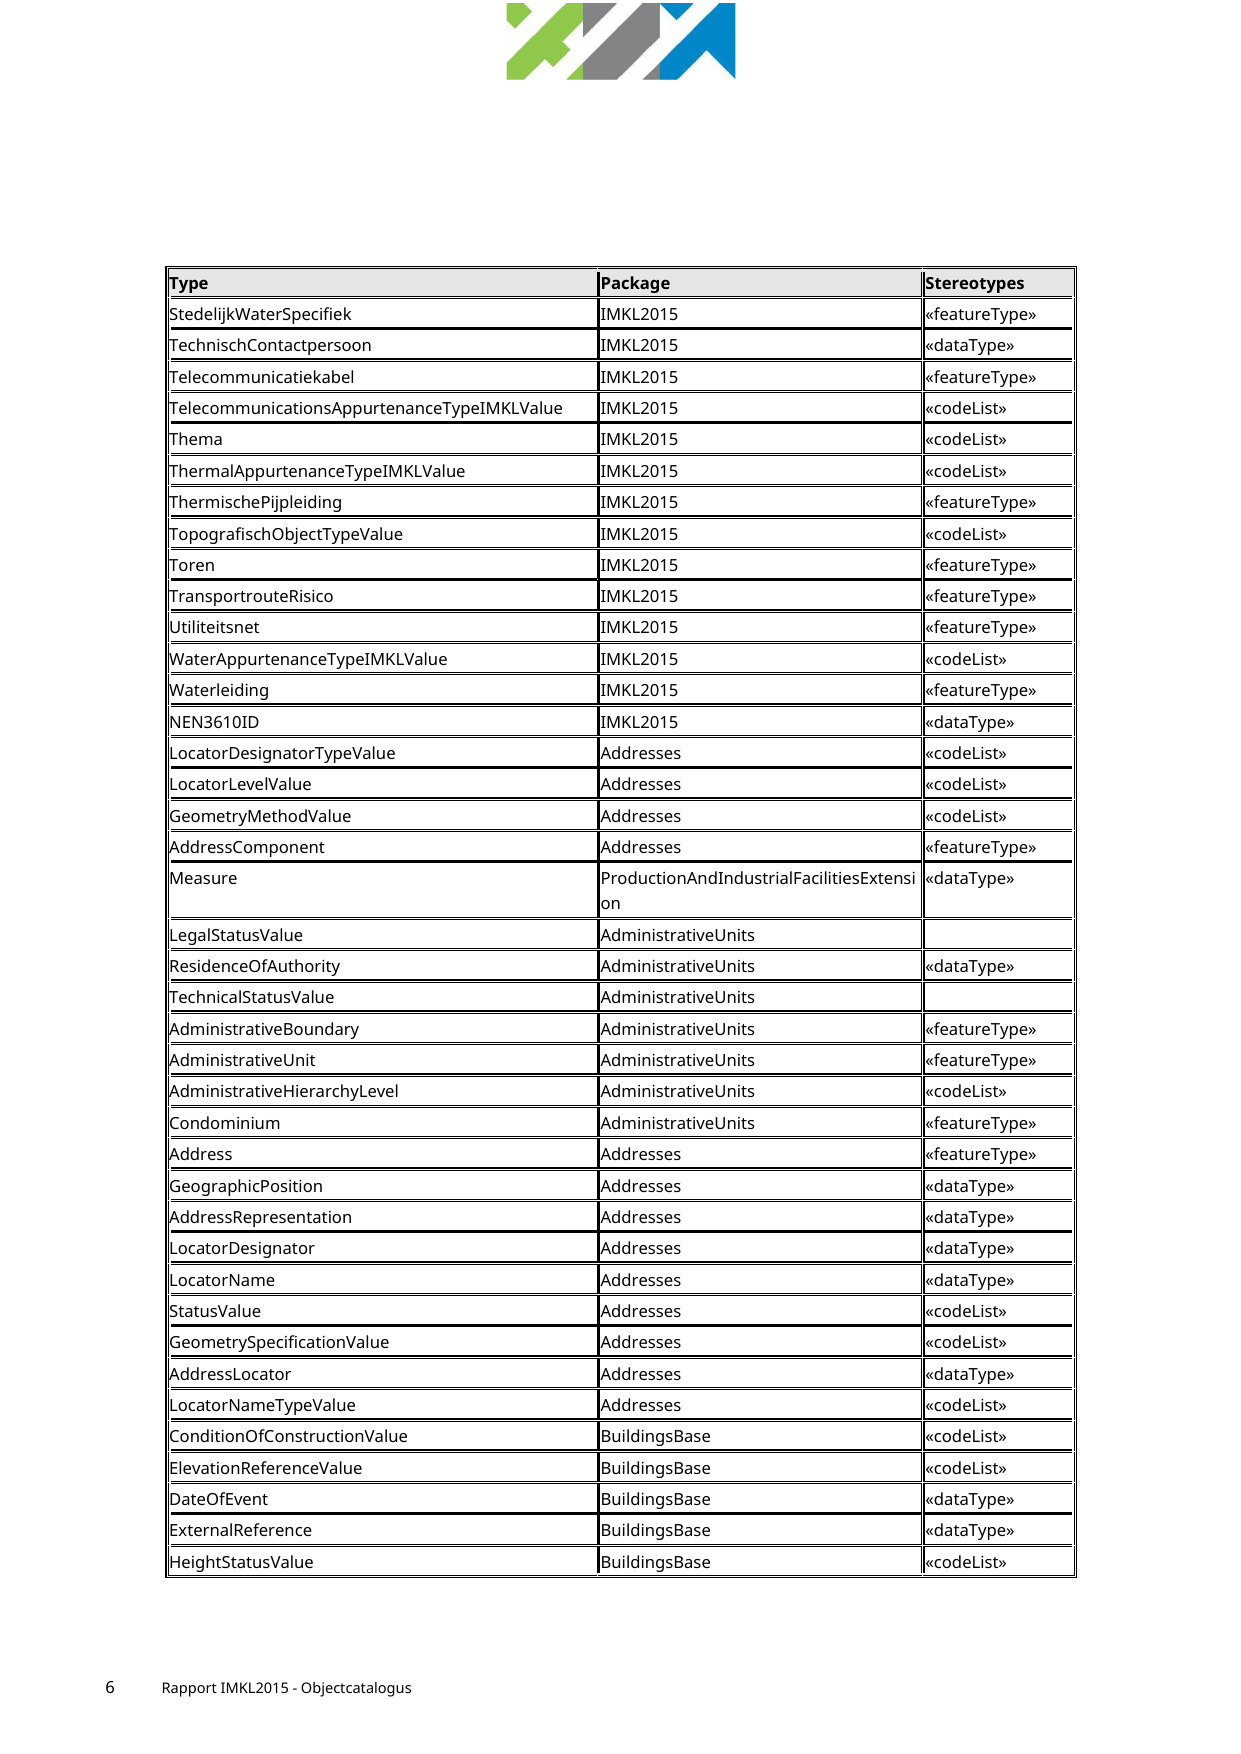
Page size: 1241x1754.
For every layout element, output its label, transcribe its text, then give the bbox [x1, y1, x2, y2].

table_cell «codeList» [925, 1073, 1074, 1104]
table_cell [925, 916, 1074, 948]
picture [677, 50, 736, 80]
table_cell AdministrativeUnit [167, 1042, 598, 1073]
table_cell «featureType» [923, 672, 1075, 703]
table_cell AdministrativeUnits [600, 1014, 921, 1042]
table_cell «featureType» [925, 609, 1074, 641]
table_cell TechnischContactpersoon [169, 327, 597, 358]
table_cell «codeList» [925, 1324, 1074, 1355]
table_cell «dataType» [925, 1199, 1074, 1230]
table_cell «dataType» [925, 1167, 1074, 1198]
table_cell Thema [169, 421, 597, 452]
table_cell «featureType» [925, 578, 1075, 609]
table_cell WaterAppurtenanceTypeIMKLValue [167, 641, 598, 672]
table_cell IMKL2015 [600, 330, 921, 358]
table_cell «dataType» [925, 860, 1074, 916]
table_cell Addresses [600, 1390, 921, 1418]
table_cell «codeList» [925, 797, 1074, 829]
table_cell Addresses [600, 1233, 921, 1261]
table_cell GeometryMethodValue [169, 797, 597, 829]
table_cell Telecommunicatiekabel [169, 358, 597, 390]
table_cell «featureType» [923, 484, 1075, 515]
table_cell TransportrouteRisico [167, 578, 597, 609]
table_cell «codeList» [925, 1449, 1074, 1481]
table_cell «codeList» [925, 515, 1074, 546]
table_cell Addresses [600, 738, 921, 766]
table_cell TechnicalStatusValue [169, 979, 597, 1010]
table_cell Toren [169, 546, 597, 578]
table_cell Addresses [600, 1265, 921, 1293]
table_cell AdministrativeBoundary [169, 1010, 597, 1042]
table_cell GeometrySpecificationValue [169, 1324, 597, 1355]
table_cell AdministrativeUnits [600, 983, 921, 1010]
table_cell AddressRepresentation [169, 1199, 597, 1230]
table_cell «dataType» [925, 327, 1074, 358]
table_cell AddressLocator [169, 1355, 597, 1387]
table_cell «featureType» [925, 1010, 1074, 1042]
table_cell Addresses [600, 1171, 921, 1198]
table_cell ExternalReference [169, 1512, 597, 1543]
table_cell ConditionOfConstructionValue [169, 1418, 597, 1449]
table_cell ProductionAndIndustrialFacilitiesExtension [600, 863, 921, 916]
table_cell «codeList» [923, 1293, 1075, 1324]
table_cell «dataType» [925, 1355, 1074, 1387]
table_cell «codeList» [925, 735, 1074, 766]
table_cell IMKL2015 [600, 487, 921, 515]
table_cell «codeList» [925, 421, 1074, 452]
table_cell «codeList» [923, 1387, 1075, 1418]
table_cell Addresses [600, 1359, 921, 1387]
table_header Stereotypes [923, 269, 1074, 296]
table_cell LocatorDesignatorTypeValue [169, 735, 597, 766]
table_cell LocatorLevelValue [169, 766, 597, 797]
table_cell «codeList» [923, 390, 1075, 421]
table_cell IMKL2015 [600, 581, 921, 609]
table_cell AdministrativeUnits [600, 1077, 921, 1104]
table_cell GeographicPosition [169, 1167, 597, 1198]
picture [506, 3, 718, 80]
table_cell IMKL2015 [600, 613, 921, 641]
table_cell «featureType» [925, 1105, 1074, 1136]
table_cell BuildingsBase [600, 1422, 921, 1449]
table_cell Waterleiding [167, 672, 598, 703]
table_cell TopografischObjectTypeValue [169, 515, 597, 546]
table_cell AdministrativeUnits [600, 951, 921, 979]
table_header Type [167, 267, 598, 296]
table_cell IMKL2015 [600, 424, 921, 452]
table_cell IMKL2015 [600, 675, 921, 703]
table_cell «codeList» [923, 1544, 1074, 1575]
table_cell Measure [169, 860, 597, 916]
table_cell NEN3610ID [169, 703, 597, 734]
table_cell BuildingsBase [598, 1544, 923, 1575]
table_cell LocatorNameTypeValue [167, 1387, 598, 1418]
table_cell ThermalAppurtenanceTypeIMKLValue [169, 453, 597, 484]
table_cell IMKL2015 [600, 393, 921, 421]
table_cell Addresses [600, 832, 921, 860]
table_cell Utiliteitsnet [169, 609, 597, 641]
table_cell AdministrativeUnits [600, 1108, 921, 1136]
table_cell StatusValue [167, 1293, 598, 1324]
table_cell «dataType» [923, 948, 1075, 979]
table_cell AddressComponent [167, 829, 598, 860]
table_cell AdministrativeHierarchyLevel [169, 1073, 597, 1104]
table_cell IMKL2015 [600, 362, 921, 390]
table_cell «codeList» [925, 453, 1074, 484]
table_cell «featureType» [925, 358, 1074, 390]
table_cell TelecommunicationsAppurtenanceTypeIMKLValue [167, 390, 598, 421]
table_cell StedelijkWaterSpecifiek [167, 296, 598, 327]
table_cell Address [167, 1136, 598, 1167]
table_cell Addresses [600, 769, 921, 797]
table_cell IMKL2015 [600, 550, 921, 578]
table_cell «featureType» [923, 829, 1075, 860]
table_cell IMKL2015 [600, 644, 921, 672]
table_cell IMKL2015 [600, 299, 921, 327]
table_cell [925, 979, 1074, 1010]
table_cell «dataType» [925, 1230, 1074, 1261]
table_cell AdministrativeUnits [600, 1045, 921, 1073]
table_cell BuildingsBase [600, 1484, 921, 1512]
table_cell Addresses [600, 1296, 921, 1324]
table_cell «featureType» [923, 1042, 1075, 1073]
table_cell Addresses [600, 1327, 921, 1355]
table_cell Addresses [600, 1202, 921, 1230]
table_cell «codeList» [923, 641, 1075, 672]
table_cell HeightStatusValue [169, 1544, 598, 1575]
table_cell «codeList» [925, 766, 1074, 797]
table_cell Condominium [169, 1105, 597, 1136]
table_cell ResidenceOfAuthority [167, 948, 598, 979]
table_cell Addresses [600, 801, 921, 829]
table_cell «featureType» [925, 546, 1074, 578]
table_cell ThermischePijpleiding [167, 484, 598, 515]
table_cell IMKL2015 [600, 707, 921, 734]
table_cell «dataType» [923, 1481, 1075, 1512]
table_cell LocatorDesignator [169, 1230, 597, 1261]
table_cell «dataType» [925, 1512, 1074, 1543]
table_cell ElevationReferenceValue [169, 1449, 597, 1481]
table_cell Addresses [600, 1139, 921, 1167]
table_cell LocatorName [169, 1261, 597, 1293]
table_cell AdministrativeUnits [600, 920, 921, 948]
table_cell «dataType» [925, 703, 1074, 734]
table_cell «featureType» [923, 296, 1075, 327]
table_cell LegalStatusValue [169, 916, 597, 948]
table_cell «featureType» [923, 1136, 1075, 1167]
table_cell DateOfEvent [167, 1481, 598, 1512]
table_cell «dataType» [925, 1261, 1074, 1293]
table_cell BuildingsBase [600, 1515, 921, 1543]
table_header Package [598, 267, 923, 296]
table_cell BuildingsBase [600, 1453, 921, 1481]
table_cell IMKL2015 [600, 519, 921, 546]
table_cell IMKL2015 [600, 456, 921, 484]
table_cell «codeList» [925, 1418, 1074, 1449]
